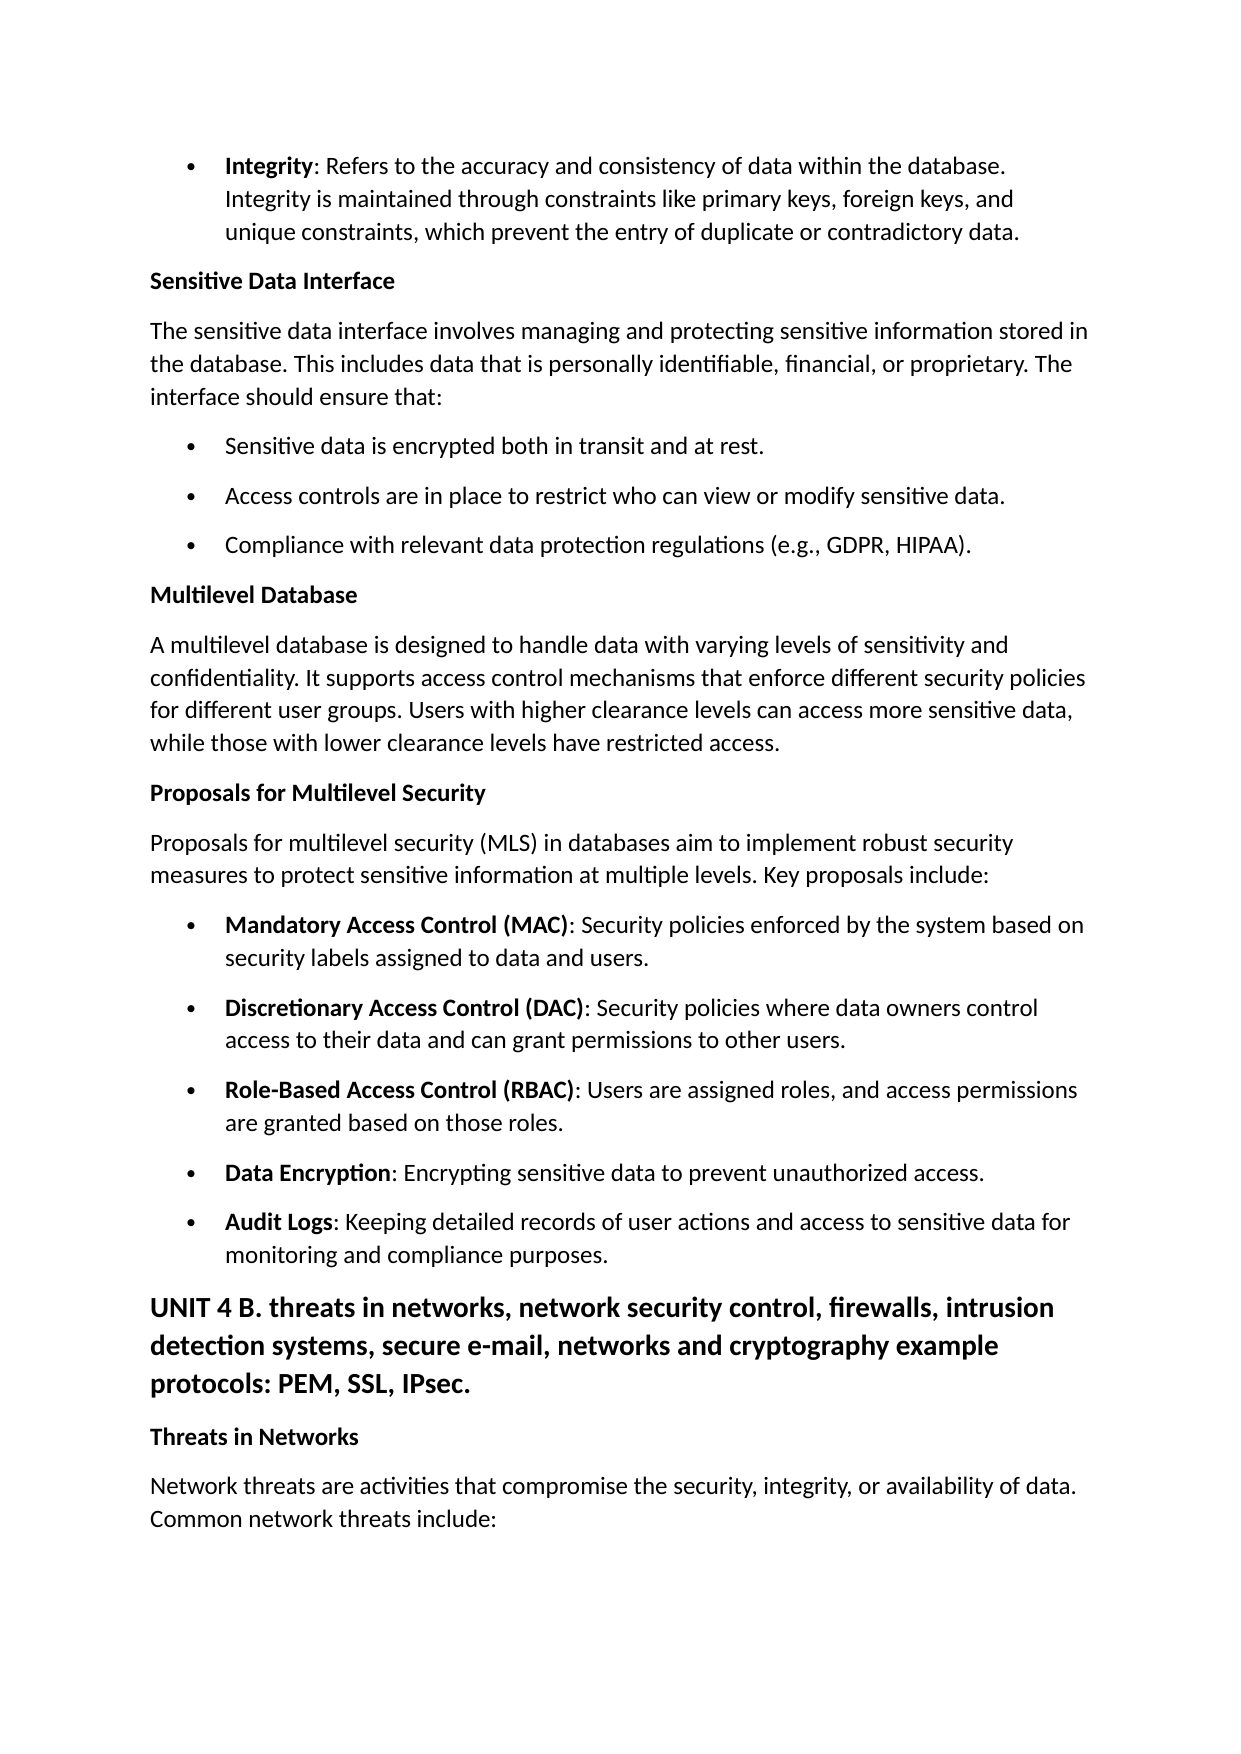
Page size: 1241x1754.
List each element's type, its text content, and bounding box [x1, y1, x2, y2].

text Proposals for multilevel security (MLS) in databases aim to implement robust security measures to protect sensitive information at multiple levels. Key proposals include: [150, 827, 1090, 890]
list Access controls are in place to restrict who can view or modify sensitive data. [187, 480, 1090, 511]
text UNIT 4 B. threats in networks, network security control, firewalls, intrusion detection systems, secure e-mail, networks and cryptography example protocols: PEM, SSL, IPsec. [150, 1289, 1090, 1401]
list Compliance with relevant data protection regulations (e.g., GDPR, HIPAA). [187, 529, 1090, 560]
list Sensitive data is encrypted both in transit and at rest. [187, 430, 1090, 461]
text Threats in Networks [150, 1421, 1090, 1451]
list Discretionary Access Control (DAC): Security policies where data owners control access to their data and can grant permissions to other users. [187, 992, 1090, 1055]
list Integrity: Refers to the accuracy and consistency of data within the database. Integrity is maintained through constraints like primary keys, foreign keys, and unique constraints, which prevent the entry of duplicate or contradictory data. [187, 150, 1090, 246]
text A multilevel database is designed to handle data with varying levels of sensitivity and confidentiality. It supports access control mechanisms that enforce different security policies for different user groups. Users with higher clearance levels can access more sensitive data, while those with lower clearance levels have restricted access. [150, 629, 1090, 758]
list Mandatory Access Control (MAC): Security policies enforced by the system based on security labels assigned to data and users. [187, 909, 1090, 973]
list Role-Based Access Control (RBAC): Users are assigned roles, and access permissions are granted based on those roles. [187, 1074, 1090, 1138]
list Audit Logs: Keeping detailed records of user actions and access to sensitive data for monitoring and compliance purposes. [187, 1206, 1090, 1270]
text Sensitive Data Interface [150, 265, 1090, 296]
text Proposals for Multilevel Security [150, 777, 1090, 808]
text Network threats are activities that compromise the security, integrity, or availability of data. Common network threats include: [150, 1470, 1090, 1534]
list Data Encryption: Encrypting sensitive data to prevent unauthorized access. [187, 1157, 1090, 1187]
text Multilevel Database [150, 579, 1090, 610]
text The sensitive data interface involves managing and protecting sensitive information stored in the database. This includes data that is personally identifiable, financial, or proprietary. The interface should ensure that: [150, 315, 1090, 411]
